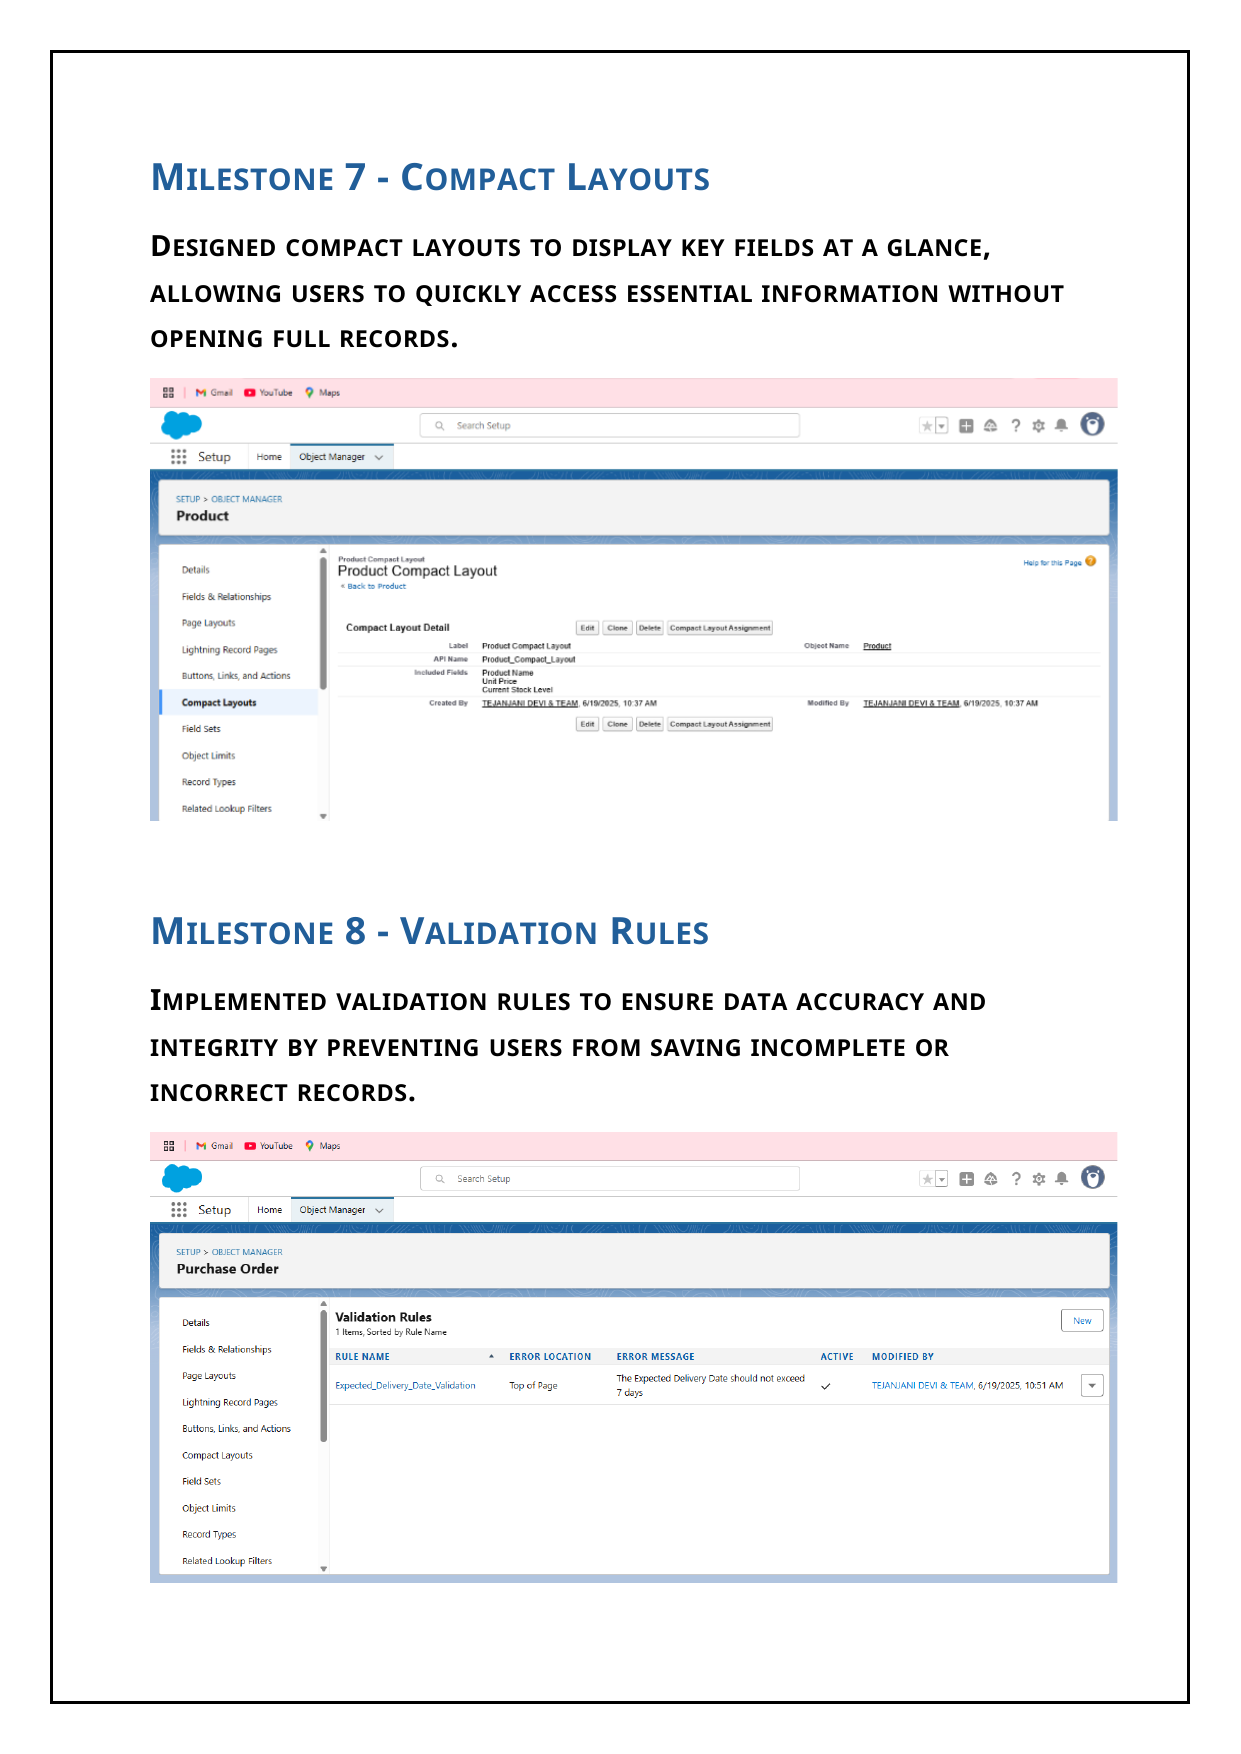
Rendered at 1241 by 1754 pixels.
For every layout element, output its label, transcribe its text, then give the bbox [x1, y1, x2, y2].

text Designed compact layouts to display key fields at a glance, allowing users to quickly access essential information without opening full records. [150, 225, 1090, 356]
text Milestone 8 - Validation Rules [150, 904, 1090, 955]
picture [150, 378, 1118, 821]
text Milestone 7 - Compact Layouts [150, 150, 1090, 201]
picture [150, 1132, 1118, 1583]
text Implemented validation rules to ensure data accuracy and integrity by preventing users from saving incomplete or incorrect records. [150, 979, 1090, 1110]
